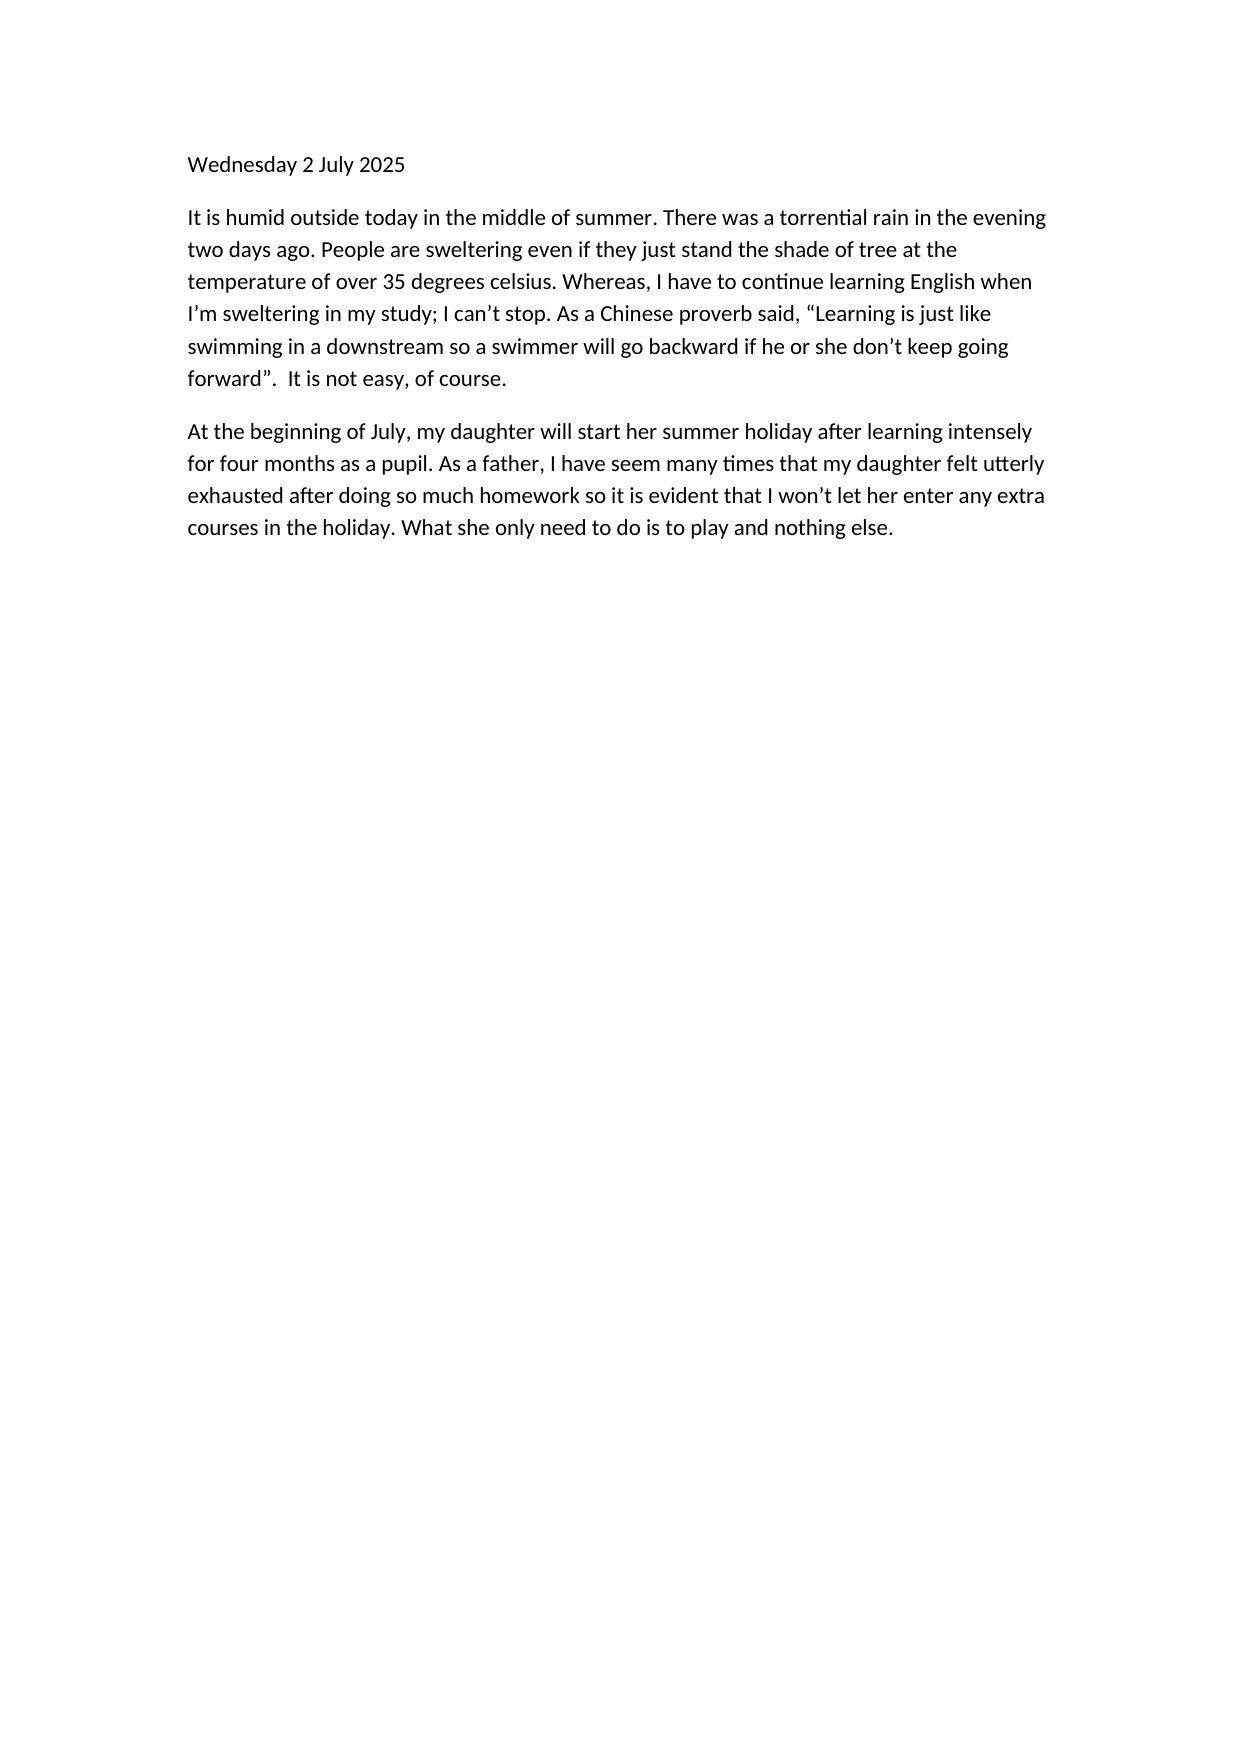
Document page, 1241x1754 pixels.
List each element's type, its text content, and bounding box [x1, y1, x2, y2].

text It is humid outside today in the middle of summer. There was a torrential rain in the evening two days ago. People are sweltering even if they just stand the shade of tree at the temperature of over 35 degrees celsius. Whereas, I have to continue learning English when I’m sweltering in my study; I can’t stop. As a Chinese proverb said, “Learning is just like swimming in a downstream so a swimmer will go backward if he or she don’t keep going forward”. It is not easy, of course. [187, 203, 1053, 392]
text At the beginning of July, my daughter will start her summer holiday after learning intensely for four months as a pupil. As a father, I have seem many times that my daughter felt utterly exhausted after doing so much homework so it is evident that I won’t let her enter any extra courses in the holiday. What she only need to do is to play and nothing else. [187, 417, 1053, 542]
text Wednesday 2 July 2025 [187, 150, 1053, 178]
